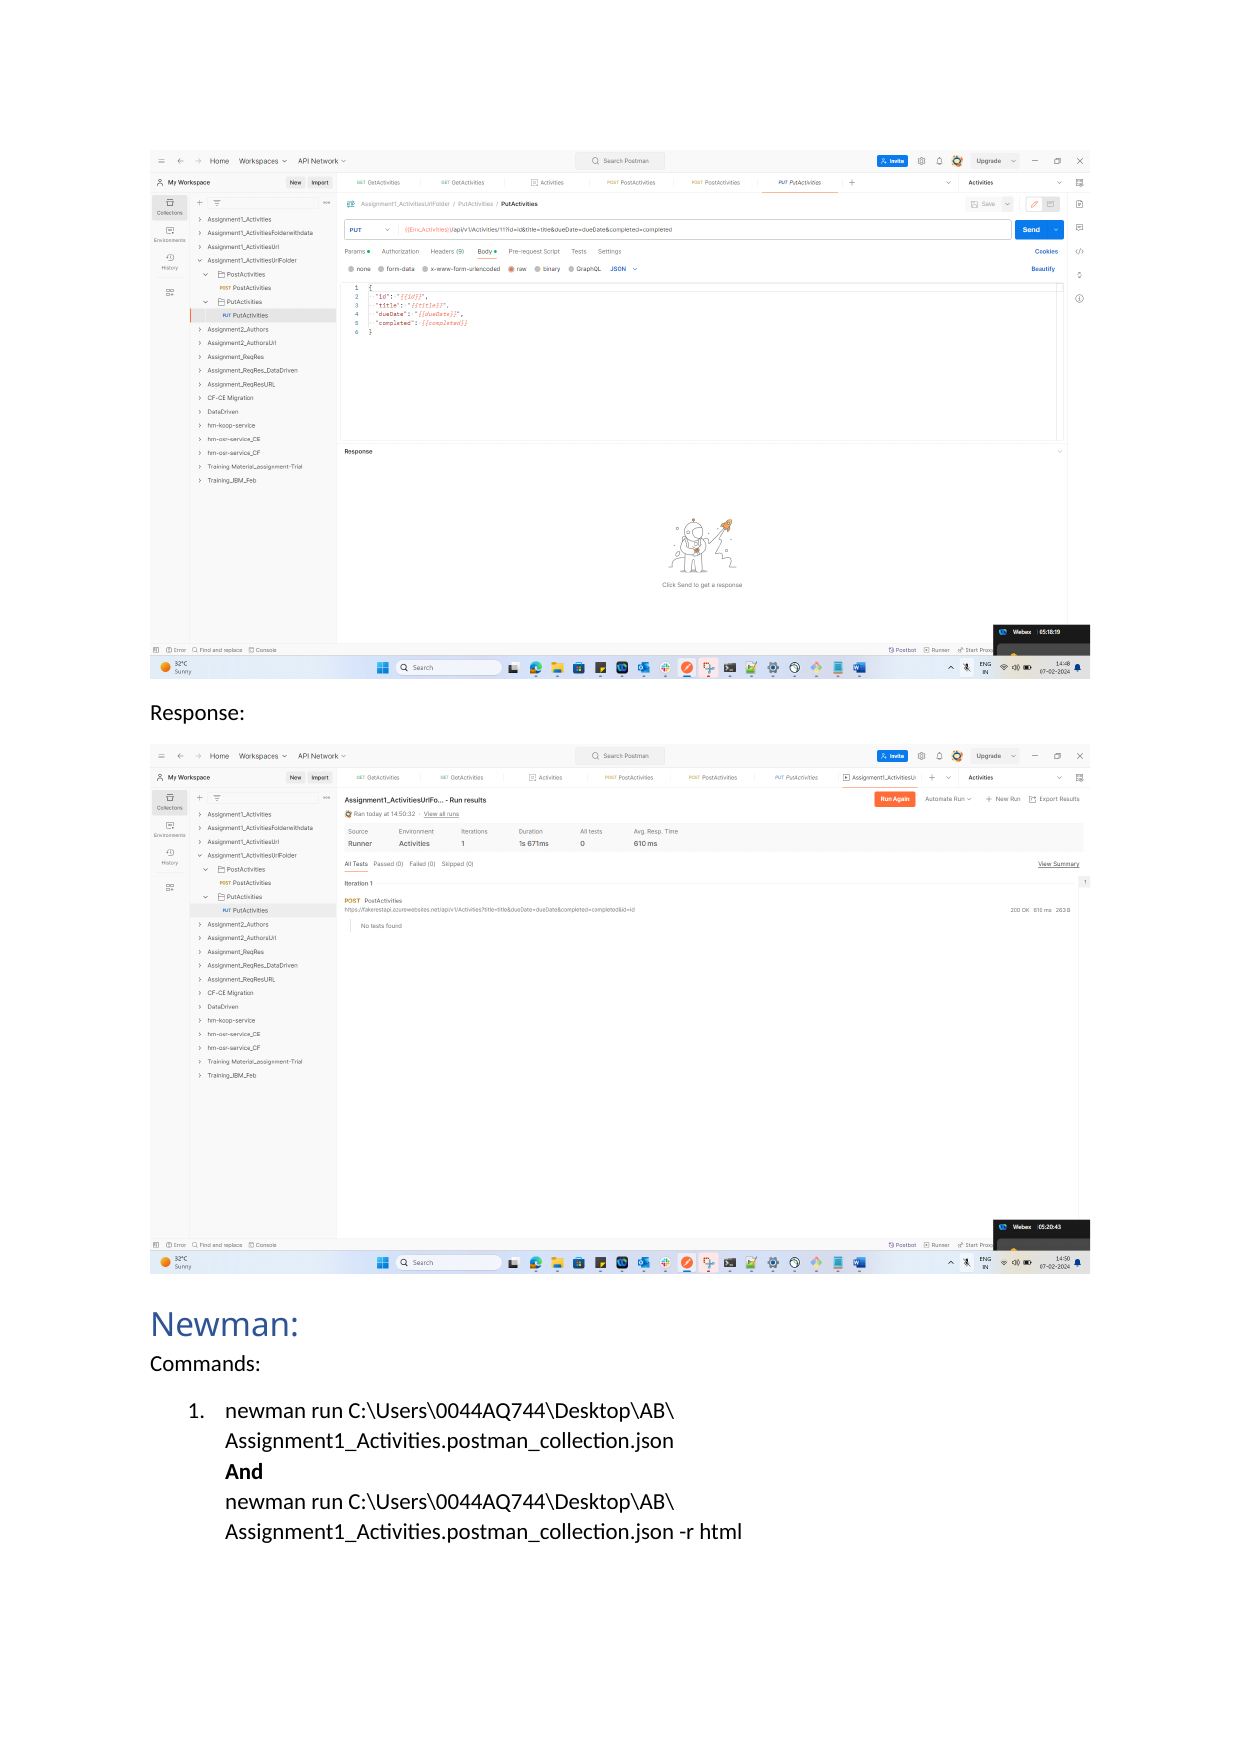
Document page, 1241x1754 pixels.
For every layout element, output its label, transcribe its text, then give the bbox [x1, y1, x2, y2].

text Commands: [150, 1349, 1090, 1378]
list And [225, 1457, 1090, 1485]
list newman run C:\Users\0044AQ744\Desktop\AB\Assignment1_Activities.postman_collection.json [187, 1396, 1090, 1455]
text Response: [150, 698, 1090, 726]
picture [150, 150, 1091, 679]
picture [150, 744, 1091, 1274]
subtitle Newman: [150, 1301, 1090, 1346]
list newman run C:\Users\0044AQ744\Desktop\AB\Assignment1_Activities.postman_collection.json -r html [225, 1487, 1090, 1545]
